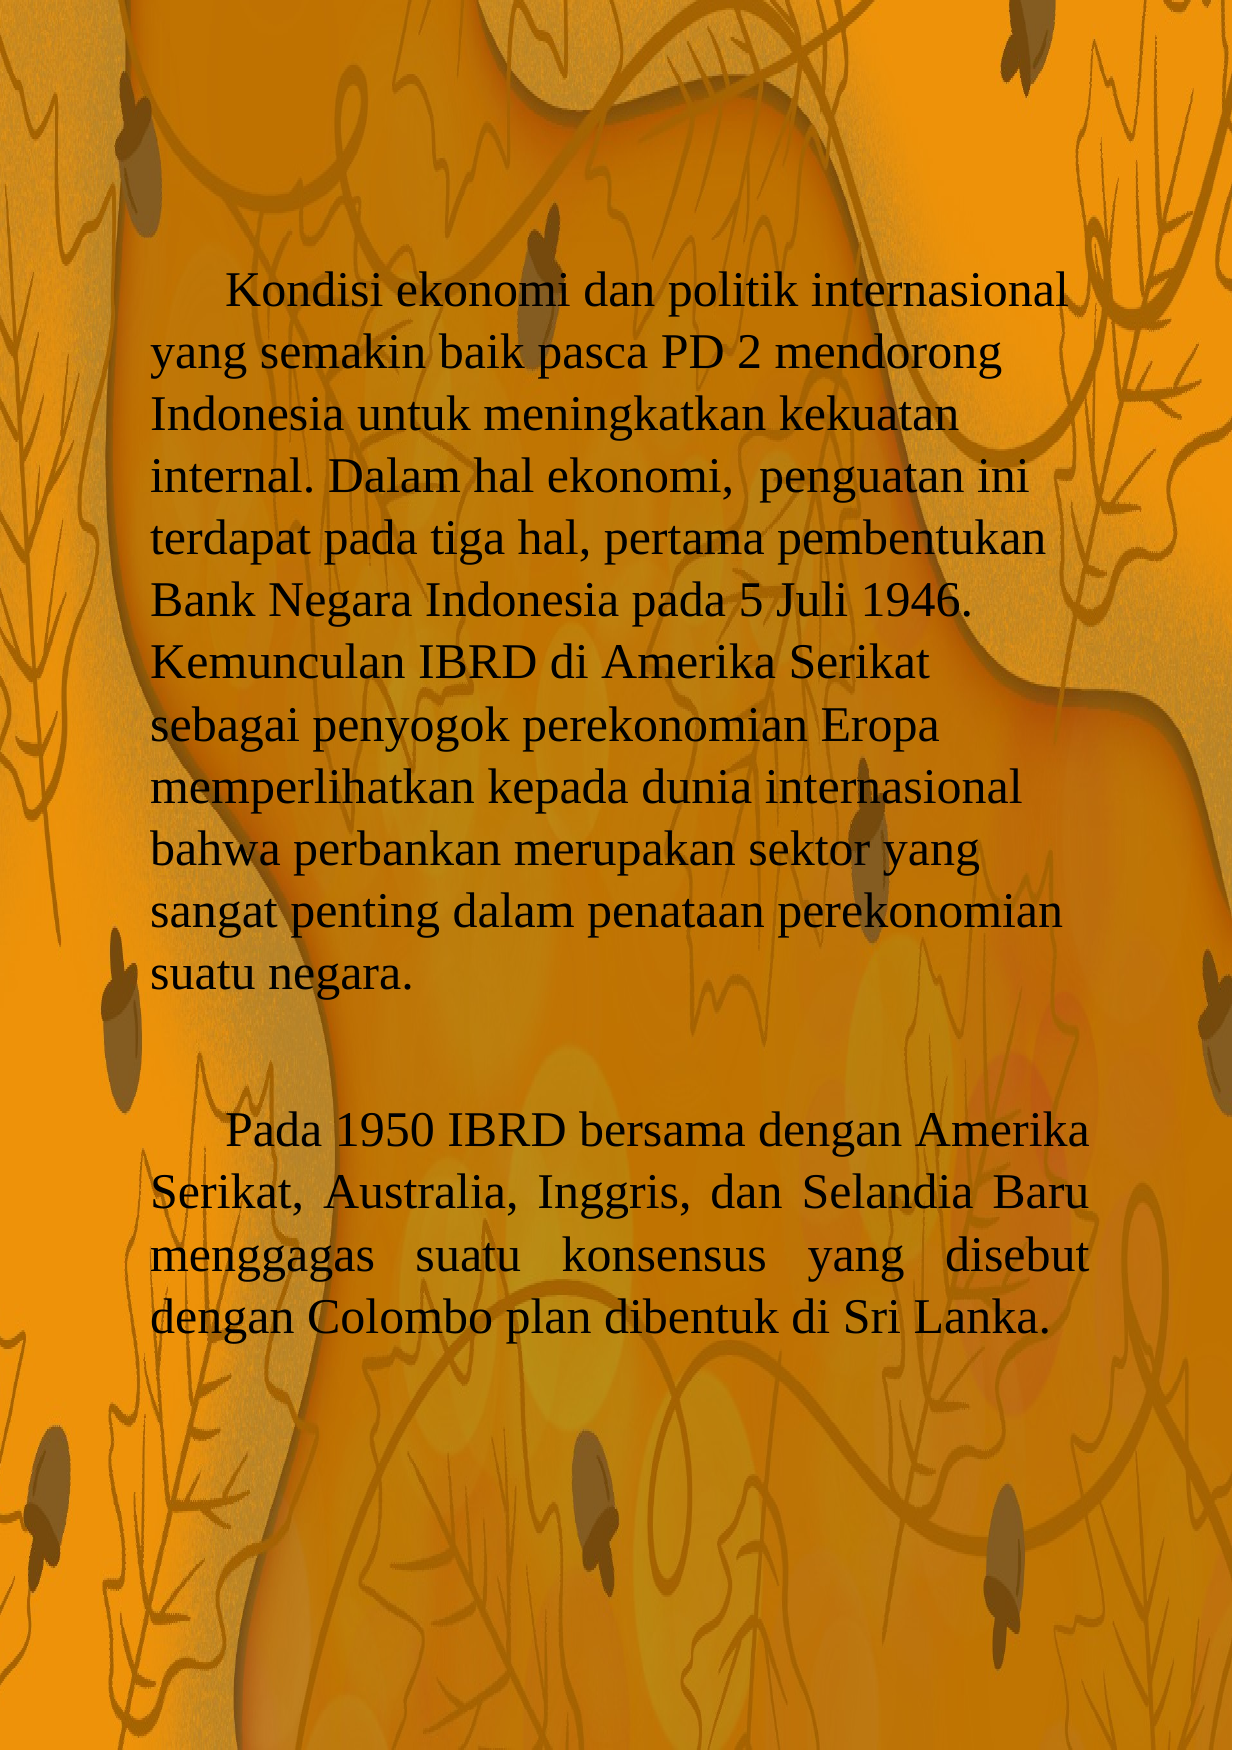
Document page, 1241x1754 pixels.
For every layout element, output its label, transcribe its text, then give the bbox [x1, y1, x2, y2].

text Kondisi ekonomi dan politik internasional yang semakin baik pasca PD 2 mendorong Indonesia untuk meningkatkan kekuatan internal. Dalam hal ekonomi, penguatan ini terdapat pada tiga hal, pertama pembentukan Bank Negara Indonesia pada 5 Juli 1946. Kemunculan IBRD di Amerika Serikat sebagai penyogok perekonomian Eropa memperlihatkan kepada dunia internasional bahwa perbankan merupakan sektor yang sangat penting dalam penataan perekonomian suatu negara. [150, 260, 1090, 1000]
text Pada 1950 IBRD bersama dengan Amerika Serikat, Australia, Inggris, dan Selandia Baru menggagas suatu konsensus yang disebut dengan Colombo plan dibentuk di Sri Lanka. [150, 1100, 1090, 1344]
picture [0, 0, 1232, 1750]
